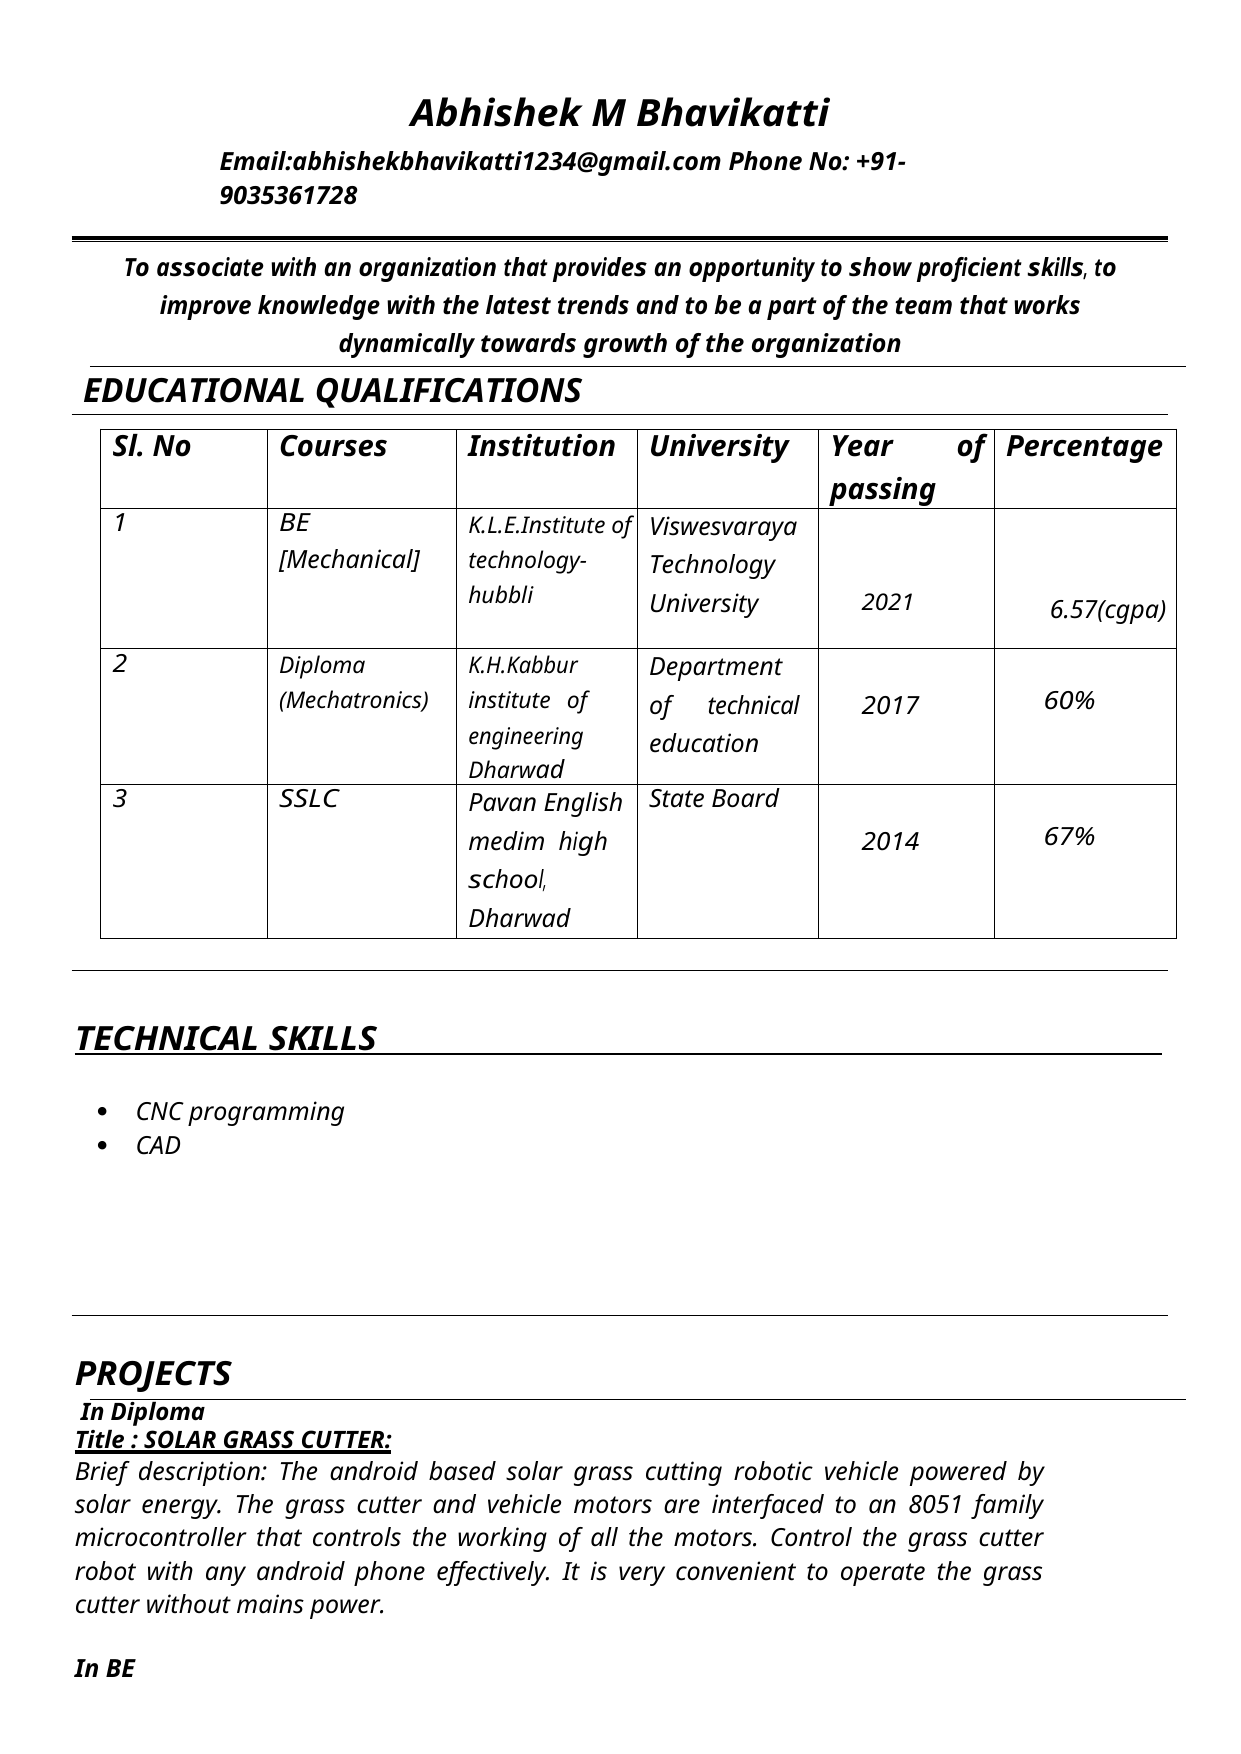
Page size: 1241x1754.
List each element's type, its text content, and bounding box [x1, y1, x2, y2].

table_cell Pavan English medim high school, Dharwad [457, 785, 637, 938]
table_header Year of passing [819, 430, 994, 508]
table_cell 67% [995, 785, 1176, 938]
table_header University [638, 430, 818, 508]
table_cell Department of technical education [638, 649, 818, 784]
subtitle In BE [74, 1654, 1188, 1683]
table_cell 1 [101, 509, 267, 648]
table_cell State Board [638, 785, 818, 938]
text Brief description: The android based solar grass cutting robotic vehicle powered by solar energy. The grass cutter and vehicle motors are interfaced to an 8051 family microcontroller that controls the working of all the motors. Control the grass cutter robot with any android phone effectively. It is very convenient to operate the grass cutter without mains power. [74, 1454, 1045, 1621]
table_cell Diploma (Mechatronics) [268, 649, 456, 784]
table_header Institution [457, 430, 637, 508]
text Title : SOLAR GRASS CUTTER: [74, 1426, 1188, 1454]
text EDUCATIONAL QUALIFICATIONS [83, 367, 1188, 413]
table_cell BE [Mechanical] [268, 509, 456, 648]
text In Diploma [81, 1400, 1188, 1426]
table_cell 2017 [819, 649, 994, 784]
table_cell 2 [101, 649, 267, 784]
text TECHNICAL SKILLS [74, 1014, 1188, 1060]
subtitle PROJECTS [74, 1350, 1188, 1396]
table_cell Viswesvaraya Technology University [638, 509, 818, 648]
table_cell 6.57(cgpa) [995, 509, 1176, 648]
table_cell 3 [101, 785, 267, 938]
table_header Percentage [995, 430, 1176, 508]
text To associate with an organization that provides an opportunity to show proficient skills, to improve knowledge with the latest trends and to be a part of the team that works dynamically towards growth of the organization [103, 249, 1136, 360]
list CAD [98, 1128, 1188, 1162]
table_cell 2021 [819, 509, 994, 648]
table_header Courses [268, 430, 456, 508]
list CNC programming [98, 1094, 1188, 1128]
table_cell K.L.E.Institute of technology-hubbli [457, 509, 637, 648]
table_cell 2014 [819, 785, 994, 938]
table_cell 60% [995, 649, 1176, 784]
title Abhishek M Bhavikatti [219, 86, 1020, 137]
table_cell SSLC [268, 785, 456, 938]
subtitle Email:abhishekbhavikatti1234@gmail.com Phone No: +91-9035361728 [219, 143, 1020, 212]
table_header Sl. No [101, 430, 267, 508]
table_cell K.H.Kabbur institute of engineering Dharwad [457, 649, 637, 784]
